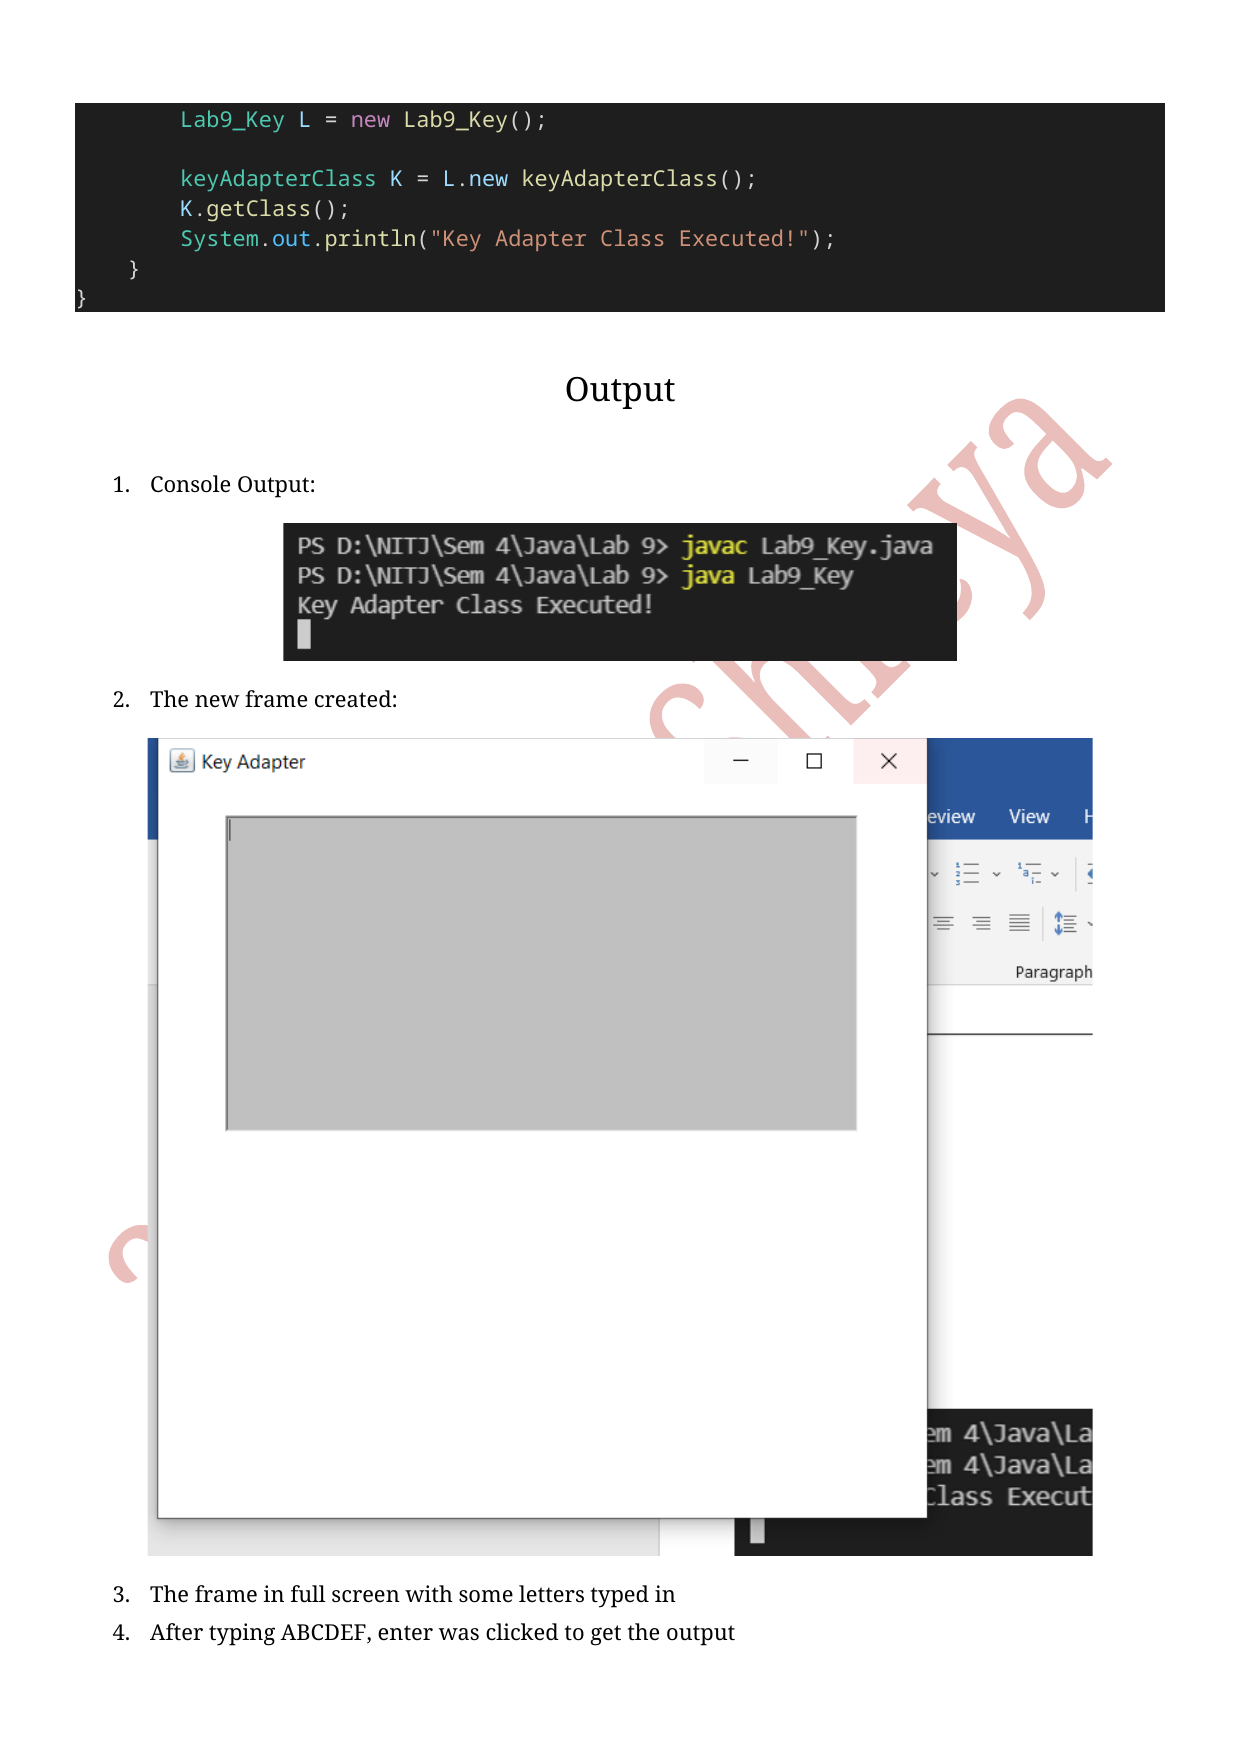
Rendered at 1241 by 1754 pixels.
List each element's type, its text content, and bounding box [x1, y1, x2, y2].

subtitle Output [75, 366, 1165, 411]
text System.out.println("Key Adapter Class Executed!"); [75, 223, 1165, 252]
text Lab9_Key L = new Lab9_Key(); [75, 103, 1165, 133]
picture [147, 738, 1093, 1556]
text keyAdapterClass K = L.new keyAdapterClass(); [75, 163, 1165, 193]
text } [75, 282, 1165, 312]
list The frame in full screen with some letters typed in [112, 1579, 1165, 1609]
list The new frame created: [112, 684, 1165, 714]
list After typing ABCDEF, enter was clicked to get the output [112, 1617, 1165, 1646]
text } [75, 252, 1165, 282]
picture [283, 523, 957, 661]
text K.getClass(); [75, 193, 1165, 223]
list Console Output: [112, 469, 1165, 499]
